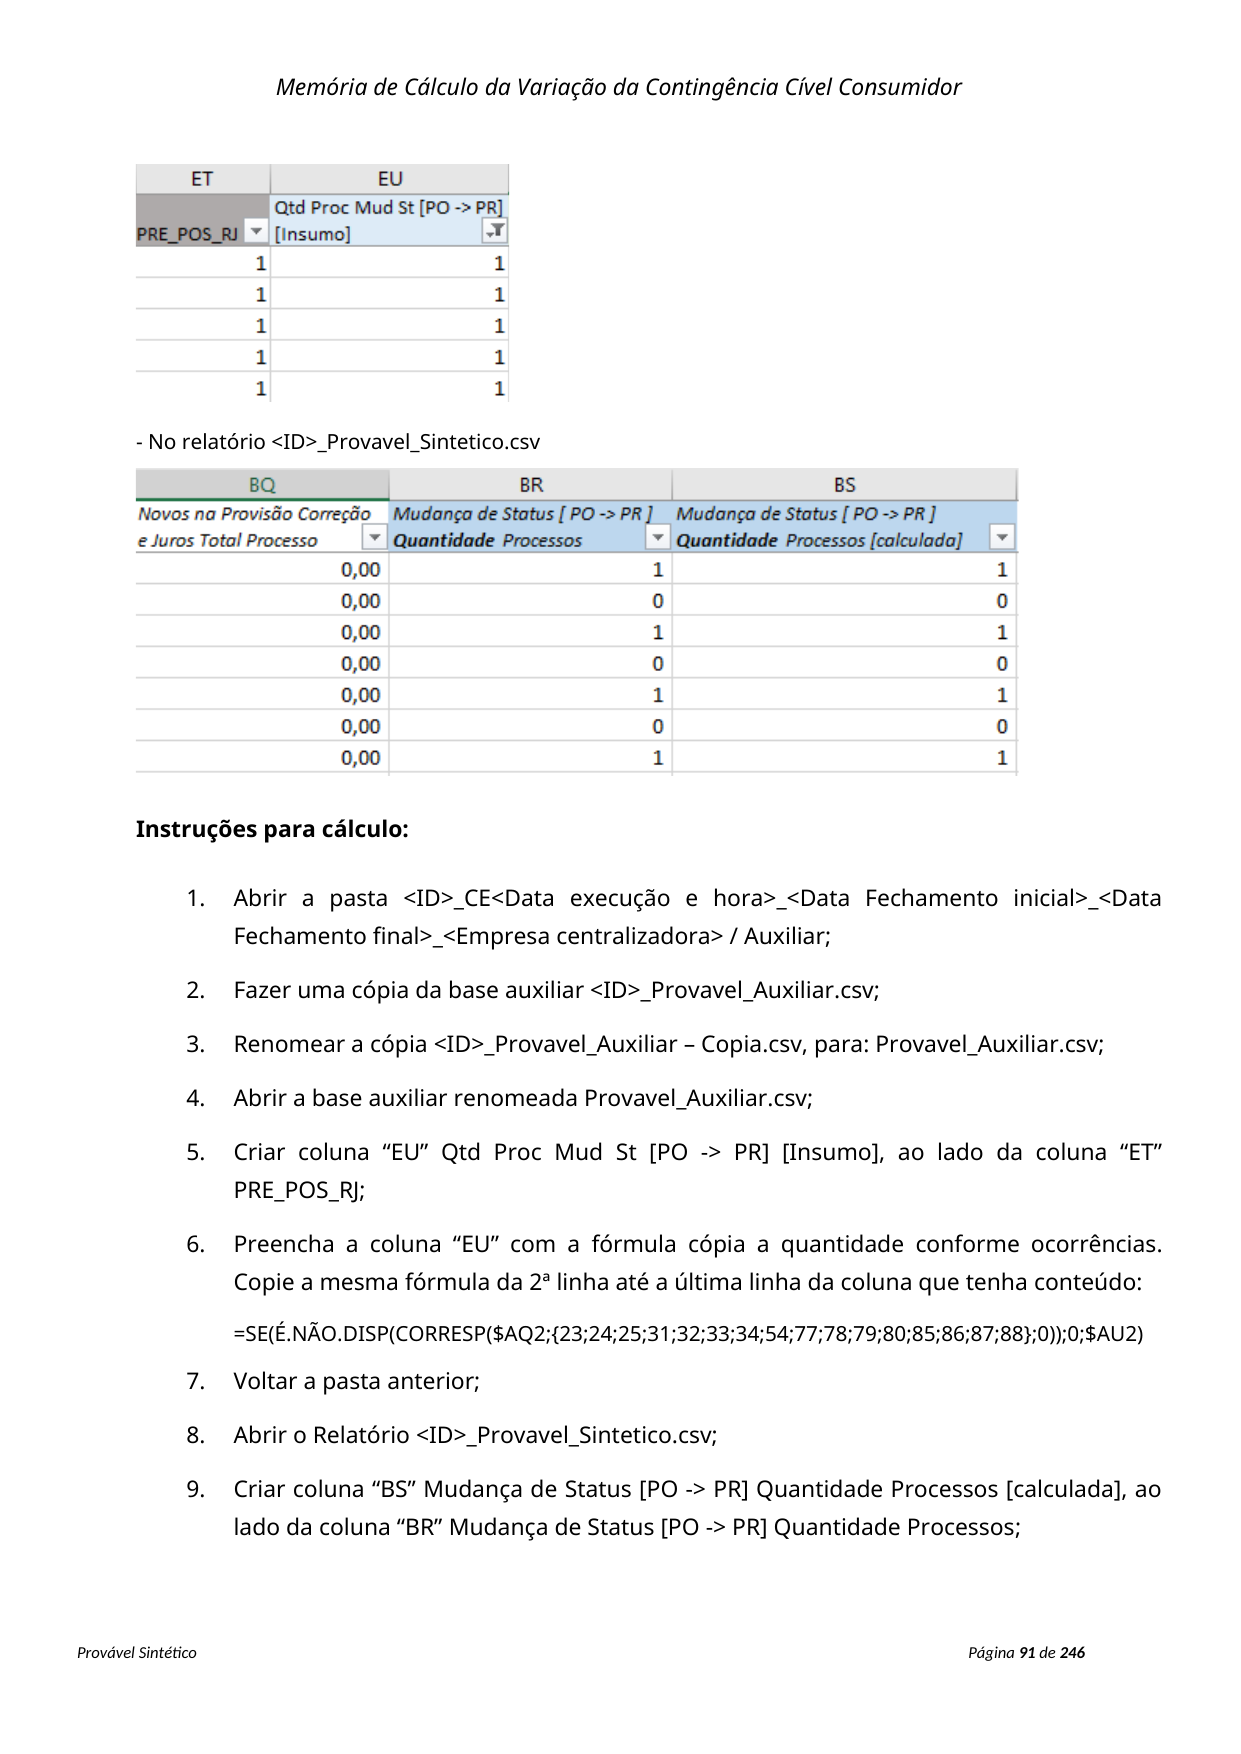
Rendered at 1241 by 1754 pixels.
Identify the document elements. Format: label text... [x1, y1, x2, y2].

text Instruções para cálculo: [136, 813, 1163, 844]
picture [135, 164, 510, 402]
list Fazer uma cópia da base auxiliar <ID>_Provavel_Auxiliar.csv; [186, 974, 1163, 1005]
list Preencha a coluna “EU” com a fórmula cópia a quantidade conforme ocorrências. Copie a mesma fórmula da 2ª linha até a última linha da coluna que tenha conteúdo: [186, 1228, 1163, 1297]
picture [135, 468, 1019, 776]
list Abrir a pasta <ID>_CE<Data execução e hora>_<Data Fechamento inicial>_<Data Fechamento final>_<Empresa centralizadora> / Auxiliar; [186, 882, 1163, 951]
list Voltar a pasta anterior; [186, 1365, 1163, 1396]
text =SE(É.NÃO.DISP(CORRESP($AQ2;{23;24;25;31;32;33;34;54;77;78;79;80;85;86;87;88};0));0;$AU2) [233, 1319, 1163, 1348]
list Abrir o Relatório <ID>_Provavel_Sintetico.csv; [186, 1419, 1163, 1450]
list Criar coluna “EU” Qtd Proc Mud St [PO -> PR] [Insumo], ao lado da coluna “ET” PRE_POS_RJ; [186, 1136, 1163, 1205]
text - No relatório <ID>_Provavel_Sintetico.csv [77, 427, 1163, 456]
list Abrir a base auxiliar renomeada Provavel_Auxiliar.csv; [186, 1082, 1163, 1113]
list Renomear a cópia <ID>_Provavel_Auxiliar – Copia.csv, para: Provavel_Auxiliar.csv; [186, 1028, 1163, 1059]
list Criar coluna “BS” Mudança de Status [PO -> PR] Quantidade Processos [calculada], ao lado da coluna “BR” Mudança de Status [PO -> PR] Quantidade Processos; [186, 1473, 1163, 1542]
